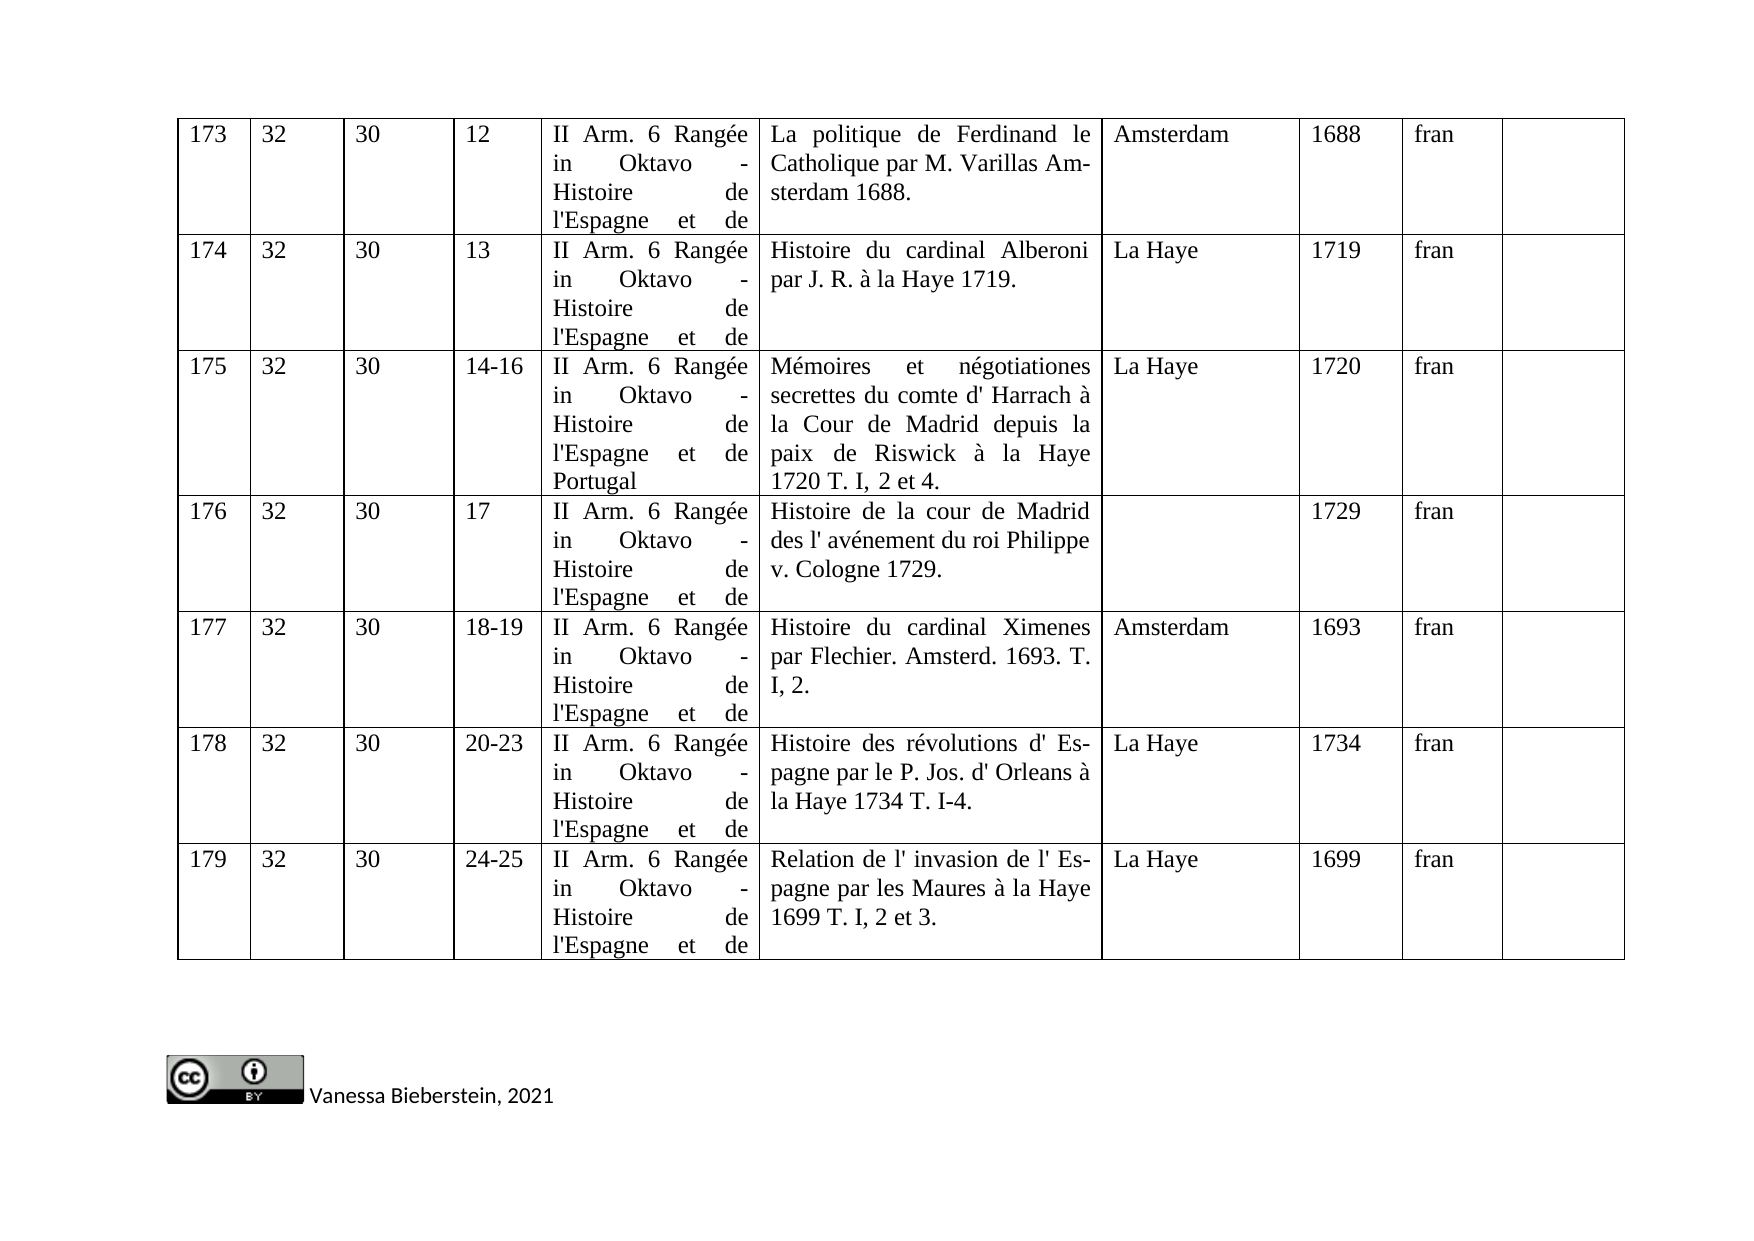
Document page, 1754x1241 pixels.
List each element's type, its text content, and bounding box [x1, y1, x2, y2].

table_cell Mémoires et négotiationes secrettes du comte d' Harrach à la Cour de Madrid depuis la paix de Riswick à la Haye 1720 T. I, 2 et 4. [760, 351, 1101, 495]
table_cell Relation de l' invasion de l' Es- pagne par les Maures à la Haye 1699 T. I, 2 et 3. [760, 844, 1101, 959]
table_cell 177 [179, 612, 250, 727]
table_cell La Haye [1103, 728, 1299, 843]
table_cell II Arm. 6 Rangée in Oktavo - Histoire de l'Espagne et de Portugal [542, 351, 759, 495]
table_header La politique de Ferdinand le Catholique par M. Varillas Am- sterdam 1688. [760, 119, 1101, 234]
table_cell 1719 [1300, 235, 1402, 350]
table_cell 18-19 [455, 612, 541, 727]
table_cell 32 [251, 235, 343, 350]
table_cell 179 [179, 844, 250, 959]
table_cell 32 [251, 496, 343, 611]
table_cell 1734 [1300, 728, 1402, 843]
table_cell La Haye [1103, 351, 1299, 495]
table_cell 30 [345, 235, 453, 350]
table_header 30 [345, 119, 453, 234]
table_cell II Arm. 6 Rangée in Oktavo - Histoire de l'Espagne et de Portugal [542, 496, 759, 611]
table_cell fran [1403, 351, 1502, 495]
table_cell 1699 [1300, 844, 1402, 959]
table_cell 175 [179, 351, 250, 495]
table_cell Histoire de la cour de Madrid des l' avénement du roi Philippe v. Cologne 1729. [760, 496, 1101, 611]
table_header 32 [251, 119, 343, 234]
table_cell [1503, 728, 1624, 843]
table_header 12 [455, 119, 541, 234]
table_cell fran [1403, 844, 1502, 959]
table_cell II Arm. 6 Rangée in Oktavo - Histoire de l'Espagne et de Portugal [542, 844, 759, 959]
table_cell [1503, 496, 1624, 611]
table_cell Histoire du cardinal Alberoni par J. R. à la Haye 1719. [760, 235, 1101, 350]
table_cell fran [1403, 235, 1502, 350]
table_cell 30 [345, 728, 453, 843]
table_cell 32 [251, 612, 343, 727]
table_header Amsterdam [1103, 119, 1299, 234]
table_cell 30 [345, 351, 453, 495]
table_cell 1693 [1300, 612, 1402, 727]
table_header fran [1403, 119, 1502, 234]
table_cell 178 [179, 728, 250, 843]
table_header II Arm. 6 Rangée in Oktavo - Histoire de l'Espagne et de Portugal [542, 119, 759, 234]
table_cell 24-25 [455, 844, 541, 959]
table_cell 176 [179, 496, 250, 611]
table_cell fran [1403, 496, 1502, 611]
table_cell II Arm. 6 Rangée in Oktavo - Histoire de l'Espagne et de Portugal [542, 235, 759, 350]
table_cell 32 [251, 844, 343, 959]
table_cell 13 [455, 235, 541, 350]
table_cell [1503, 235, 1624, 350]
table_cell La Haye [1103, 235, 1299, 350]
table_header 1688 [1300, 119, 1402, 234]
table_cell La Haye [1103, 844, 1299, 959]
table_cell fran [1403, 728, 1502, 843]
table_cell 30 [345, 612, 453, 727]
table_cell [1103, 496, 1299, 611]
table_cell [1503, 844, 1624, 959]
table_cell [1503, 351, 1624, 495]
table_cell fran [1403, 612, 1502, 727]
picture [166, 1055, 305, 1104]
table_cell II Arm. 6 Rangée in Oktavo - Histoire de l'Espagne et de Portugal [542, 728, 759, 843]
table_cell 30 [345, 496, 453, 611]
table_cell 174 [179, 235, 250, 350]
table_cell Histoire des révolutions d' Es- pagne par le P. Jos. d' Orleans à la Haye 1734 T. I-4. [760, 728, 1101, 843]
table_cell 20-23 [455, 728, 541, 843]
table_cell 17 [455, 496, 541, 611]
table_header 173 [179, 119, 250, 234]
table_cell II Arm. 6 Rangée in Oktavo - Histoire de l'Espagne et de Portugal [542, 612, 759, 727]
table_cell 32 [251, 351, 343, 495]
table_cell Histoire du cardinal Ximenes par Flechier. Amsterd. 1693. T. I, 2. [760, 612, 1101, 727]
table_header [1503, 119, 1624, 234]
table_cell 1729 [1300, 496, 1402, 611]
table_cell 30 [345, 844, 453, 959]
table_cell Amsterdam [1103, 612, 1299, 727]
table_cell 14-16 [455, 351, 541, 495]
table_cell 1720 [1300, 351, 1402, 495]
table_cell 32 [251, 728, 343, 843]
table_cell [1503, 612, 1624, 727]
